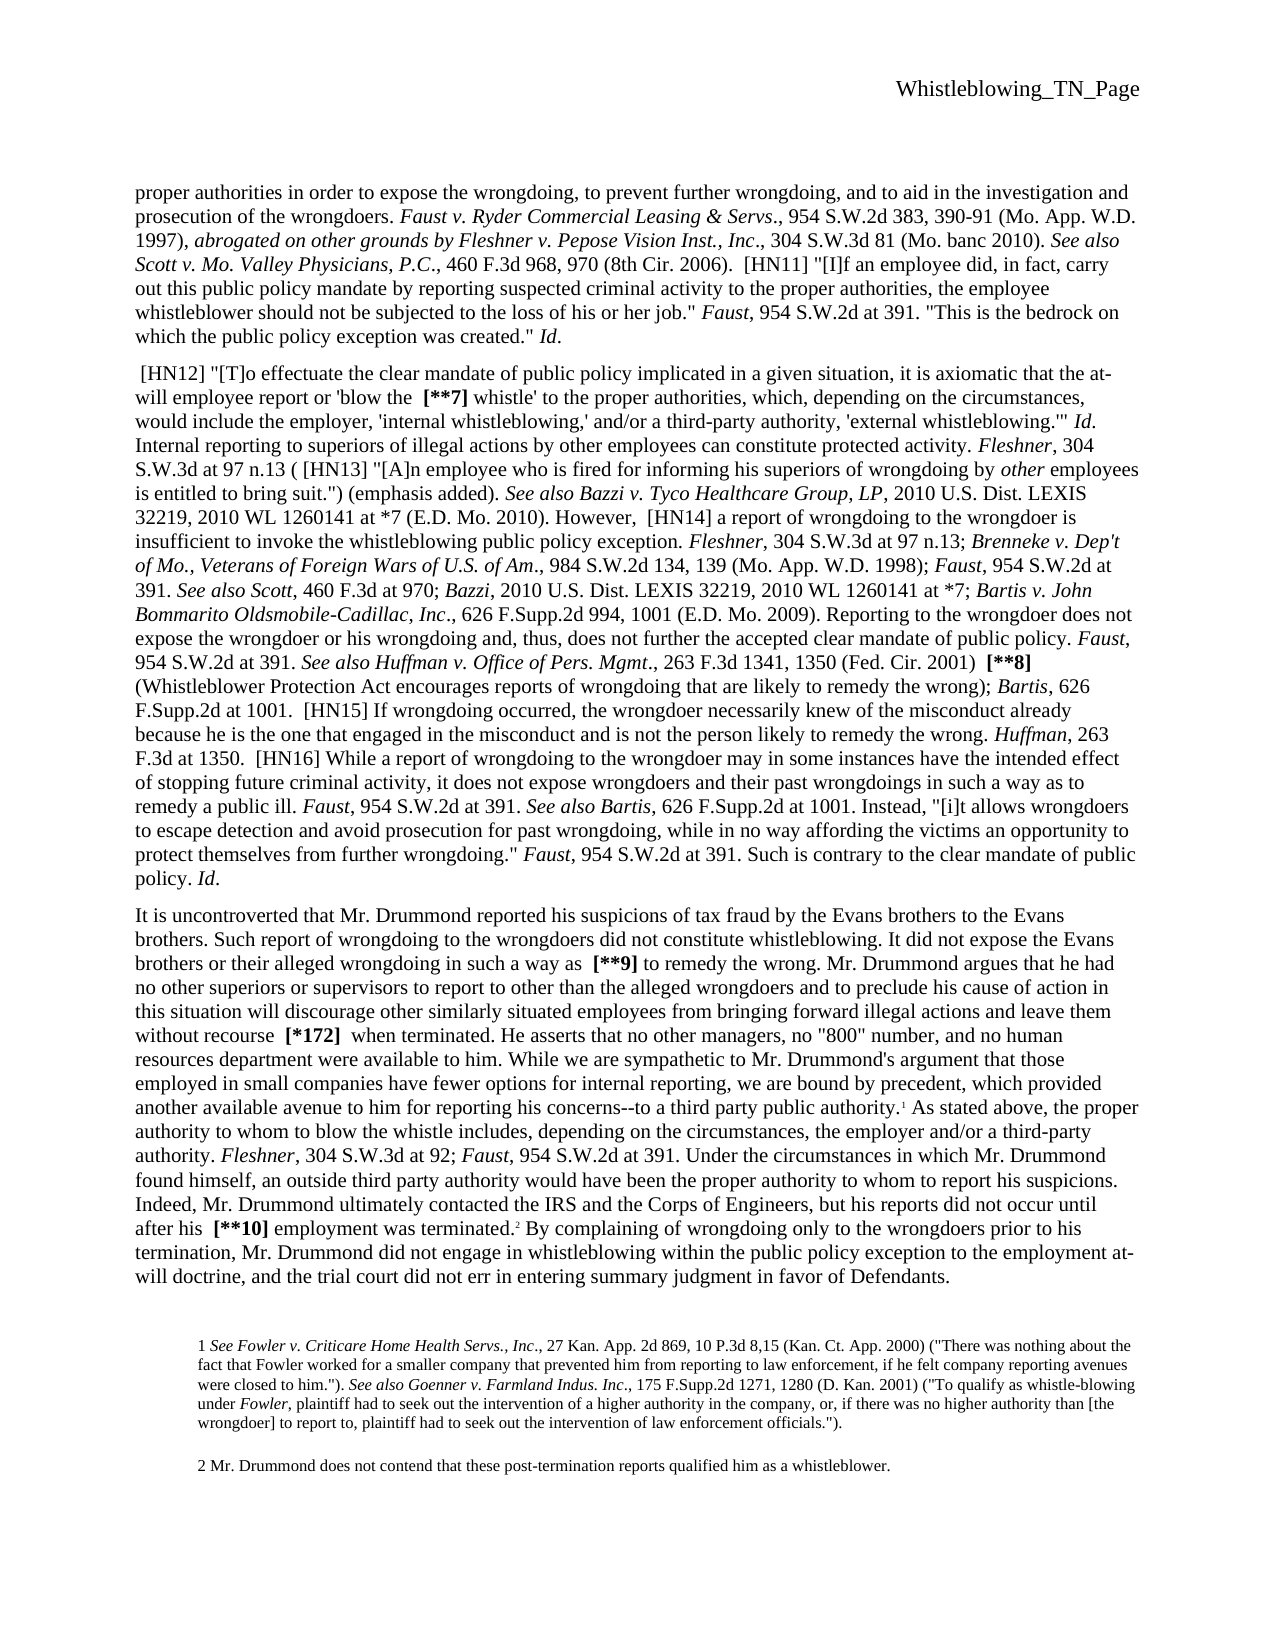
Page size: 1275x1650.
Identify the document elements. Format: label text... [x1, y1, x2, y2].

text 2 Mr. Drummond does not contend that these post-termination reports qualified him as a whistleblower. [197, 1456, 1140, 1475]
text 1 See Fowler v. Criticare Home Health Servs., Inc., 27 Kan. App. 2d 869, 10 P.3d 8,15 (Kan. Ct. App. 2000) ("There was nothing about the fact that Fowler worked for a smaller company that prevented him from reporting to law enforcement, if he felt company reporting avenues were closed to him."). See also Goenner v. Farmland Indus. Inc., 175 F.Supp.2d 1271, 1280 (D. Kan. 2001) ("To qualify as whistle-blowing under Fowler, plaintiff had to seek out the intervention of a higher authority in the company, or, if there was no higher authority than [the wrongdoer] to report to, plaintiff had to seek out the intervention of law enforcement officials."). [197, 1336, 1140, 1432]
text It is uncontroverted that Mr. Drummond reported his suspicions of tax fraud by the Evans brothers to the Evans brothers. Such report of wrongdoing to the wrongdoers did not constitute whistleblowing. It did not expose the Evans brothers or their alleged wrongdoing in such a way as [**9] to remedy the wrong. Mr. Drummond argues that he had no other superiors or supervisors to report to other than the alleged wrongdoers and to preclude his cause of action in this situation will discourage other similarly situated employees from bringing forward illegal actions and leave them without recourse [*172] when terminated. He asserts that no other managers, no "800" number, and no human resources department were available to him. While we are sympathetic to Mr. Drummond's argument that those employed in small companies have fewer options for internal reporting, we are bound by precedent, which provided another available avenue to him for reporting his concerns--to a third party public authority.1 As stated above, the proper authority to whom to blow the whistle includes, depending on the circumstances, the employer and/or a third-party authority. Fleshner, 304 S.W.3d at 92; Faust, 954 S.W.2d at 391. Under the circumstances in which Mr. Drummond found himself, an outside third party authority would have been the proper authority to whom to report his suspicions. Indeed, Mr. Drummond ultimately contacted the IRS and the Corps of Engineers, but his reports did not occur until after his [**10] employment was terminated.2 By complaining of wrongdoing only to the wrongdoers prior to his termination, Mr. Drummond did not engage in whistleblowing within the public policy exception to the employment at-will doctrine, and the trial court did not err in entering summary judgment in favor of Defendants. [135, 903, 1140, 1288]
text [135, 180, 1140, 348]
text [HN12] "[T]o effectuate the clear mandate of public policy implicated in a given situation, it is axiomatic that the at-will employee report or 'blow the [**7] whistle' to the proper authorities, which, depending on the circumstances, would include the employer, 'internal whistleblowing,' and/or a third-party authority, 'external whistleblowing.'" Id. Internal reporting to superiors of illegal actions by other employees can constitute protected activity. Fleshner, 304 S.W.3d at 97 n.13 ( [HN13] "[A]n employee who is fired for informing his superiors of wrongdoing by other employees is entitled to bring suit.") (emphasis added). See also Bazzi v. Tyco Healthcare Group, LP, 2010 U.S. Dist. LEXIS 32219, 2010 WL 1260141 at *7 (E.D. Mo. 2010). However, [HN14] a report of wrongdoing to the wrongdoer is insufficient to invoke the whistleblowing public policy exception. Fleshner, 304 S.W.3d at 97 n.13; Brenneke v. Dep't of Mo., Veterans of Foreign Wars of U.S. of Am., 984 S.W.2d 134, 139 (Mo. App. W.D. 1998); Faust, 954 S.W.2d at 391. See also Scott, 460 F.3d at 970; Bazzi, 2010 U.S. Dist. LEXIS 32219, 2010 WL 1260141 at *7; Bartis v. John Bommarito Oldsmobile-Cadillac, Inc., 626 F.Supp.2d 994, 1001 (E.D. Mo. 2009). Reporting to the wrongdoer does not expose the wrongdoer or his wrongdoing and, thus, does not further the accepted clear mandate of public policy. Faust, 954 S.W.2d at 391. See also Huffman v. Office of Pers. Mgmt., 263 F.3d 1341, 1350 (Fed. Cir. 2001) [**8] (Whistleblower Protection Act encourages reports of wrongdoing that are likely to remedy the wrong); Bartis, 626 F.Supp.2d at 1001. [HN15] If wrongdoing occurred, the wrongdoer necessarily knew of the misconduct already because he is the one that engaged in the misconduct and is not the person likely to remedy the wrong. Huffman, 263 F.3d at 1350. [HN16] While a report of wrongdoing to the wrongdoer may in some instances have the intended effect of stopping future criminal activity, it does not expose wrongdoers and their past wrongdoings in such a way as to remedy a public ill. Faust, 954 S.W.2d at 391. See also Bartis, 626 F.Supp.2d at 1001. Instead, "[i]t allows wrongdoers to escape detection and avoid prosecution for past wrongdoing, while in no way affording the victims an opportunity to protect themselves from further wrongdoing." Faust, 954 S.W.2d at 391. Such is contrary to the clear mandate of public policy. Id. [135, 361, 1140, 890]
